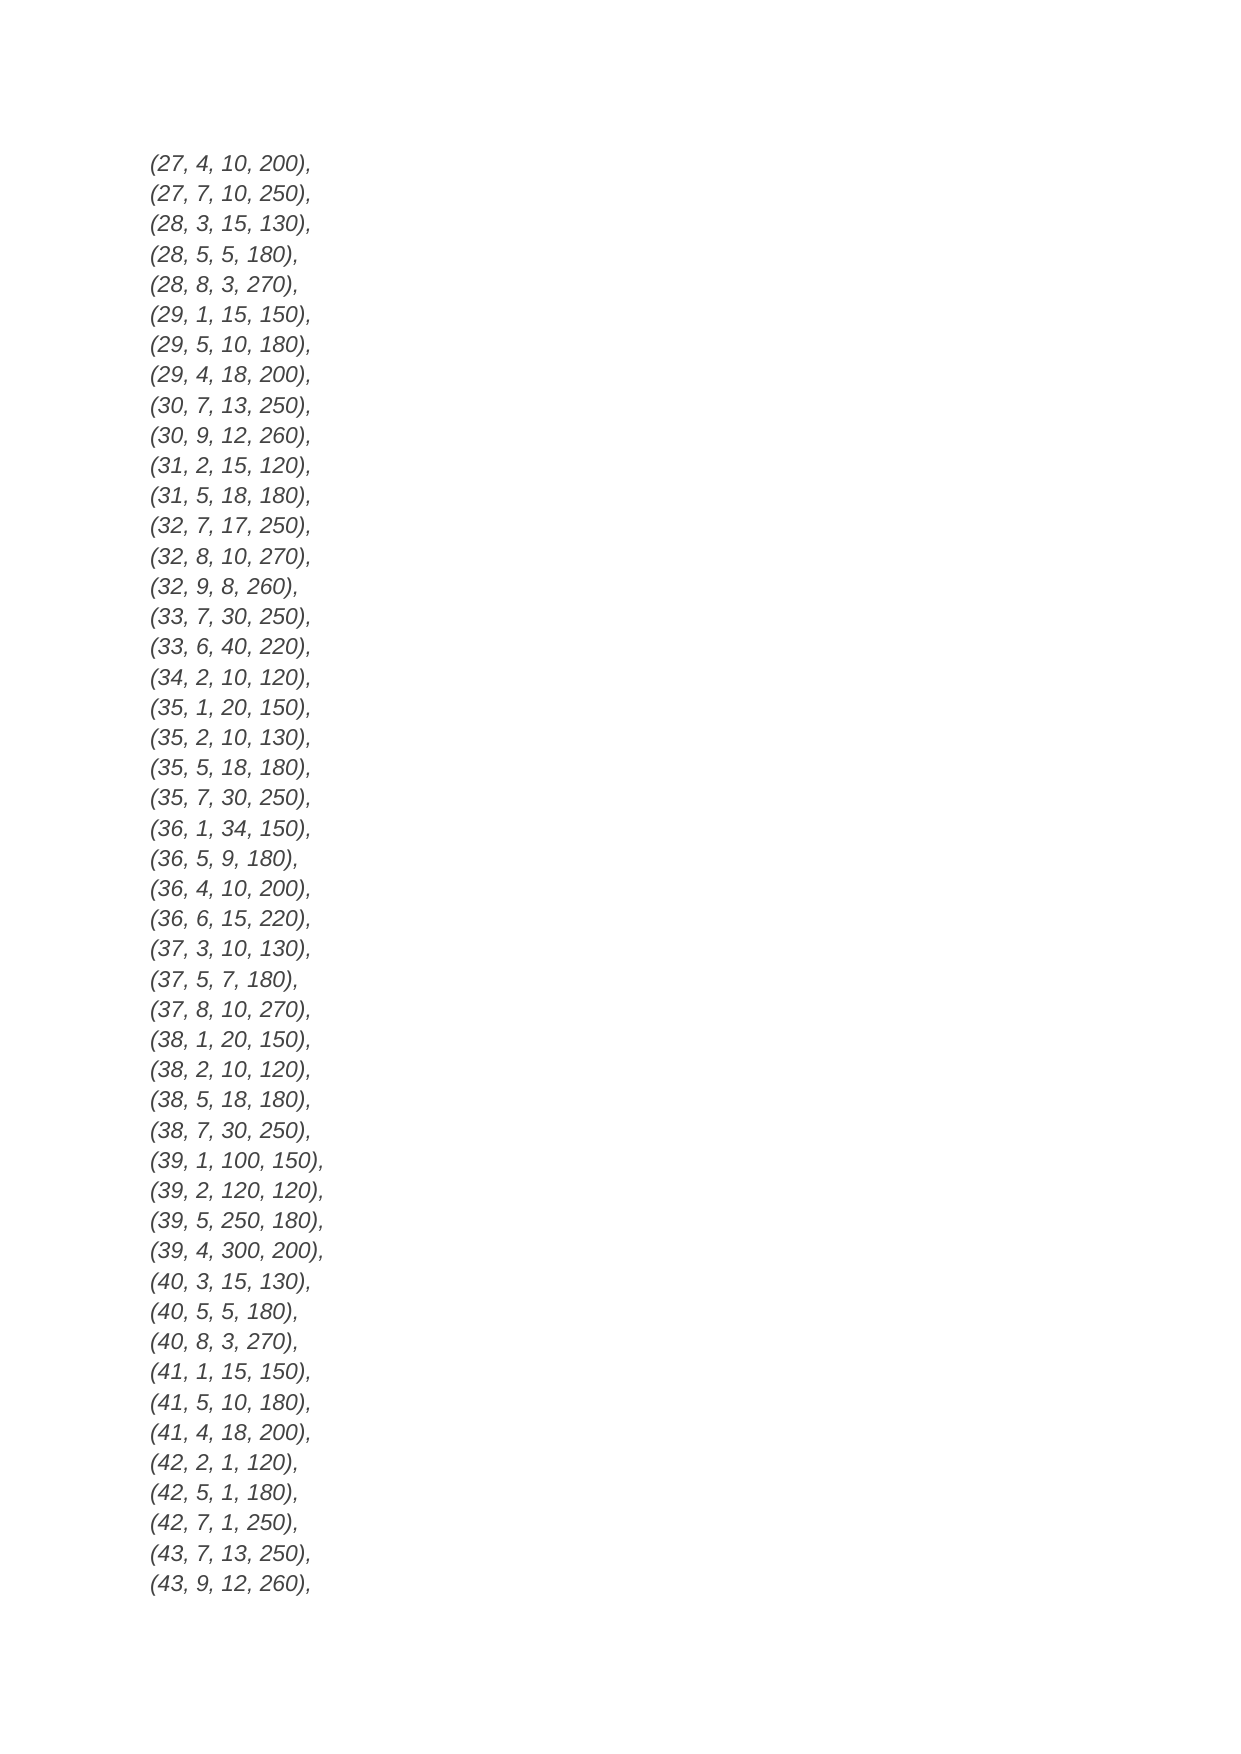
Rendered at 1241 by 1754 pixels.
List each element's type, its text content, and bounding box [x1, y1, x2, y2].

text (38, 7, 30, 250), [150, 1117, 1090, 1143]
text (33, 7, 30, 250), [150, 603, 1090, 629]
text (39, 1, 100, 150), [150, 1147, 1090, 1173]
text (28, 5, 5, 180), [150, 241, 1090, 267]
text (30, 7, 13, 250), [150, 392, 1090, 418]
text (32, 8, 10, 270), [150, 543, 1090, 569]
text (28, 8, 3, 270), [150, 271, 1090, 297]
text (32, 7, 17, 250), [150, 512, 1090, 539]
text (40, 5, 5, 180), [150, 1298, 1090, 1324]
text (39, 4, 300, 200), [150, 1237, 1090, 1264]
text (35, 1, 20, 150), [150, 694, 1090, 720]
text (33, 6, 40, 220), [150, 633, 1090, 660]
text (39, 2, 120, 120), [150, 1177, 1090, 1203]
text (36, 5, 9, 180), [150, 845, 1090, 871]
text (36, 6, 15, 220), [150, 905, 1090, 932]
text (42, 2, 1, 120), [150, 1449, 1090, 1475]
text (36, 1, 34, 150), [150, 814, 1090, 841]
text (30, 9, 12, 260), [150, 422, 1090, 448]
text (31, 5, 18, 180), [150, 482, 1090, 509]
text (38, 5, 18, 180), [150, 1086, 1090, 1113]
text (29, 4, 18, 200), [150, 361, 1090, 388]
text (27, 7, 10, 250), [150, 180, 1090, 207]
text (40, 3, 15, 130), [150, 1268, 1090, 1294]
text (37, 5, 7, 180), [150, 966, 1090, 992]
text (43, 9, 12, 260), [150, 1570, 1090, 1596]
text (31, 2, 15, 120), [150, 452, 1090, 478]
text (40, 8, 3, 270), [150, 1328, 1090, 1354]
text (35, 5, 18, 180), [150, 754, 1090, 781]
text (37, 3, 10, 130), [150, 935, 1090, 962]
text (34, 2, 10, 120), [150, 663, 1090, 690]
text (35, 2, 10, 130), [150, 724, 1090, 750]
text (35, 7, 30, 250), [150, 784, 1090, 811]
text (38, 1, 20, 150), [150, 1026, 1090, 1052]
text (39, 5, 250, 180), [150, 1207, 1090, 1234]
text (29, 1, 15, 150), [150, 301, 1090, 327]
text (41, 5, 10, 180), [150, 1388, 1090, 1415]
text (36, 4, 10, 200), [150, 875, 1090, 901]
text (42, 5, 1, 180), [150, 1479, 1090, 1506]
text (32, 9, 8, 260), [150, 573, 1090, 599]
text (28, 3, 15, 130), [150, 210, 1090, 237]
text (42, 7, 1, 250), [150, 1509, 1090, 1536]
text (43, 7, 13, 250), [150, 1539, 1090, 1566]
text (37, 8, 10, 270), [150, 996, 1090, 1022]
text (38, 2, 10, 120), [150, 1056, 1090, 1083]
text (41, 4, 18, 200), [150, 1419, 1090, 1445]
text (41, 1, 15, 150), [150, 1358, 1090, 1385]
text (27, 4, 10, 200), [150, 150, 1090, 176]
text (29, 5, 10, 180), [150, 331, 1090, 358]
